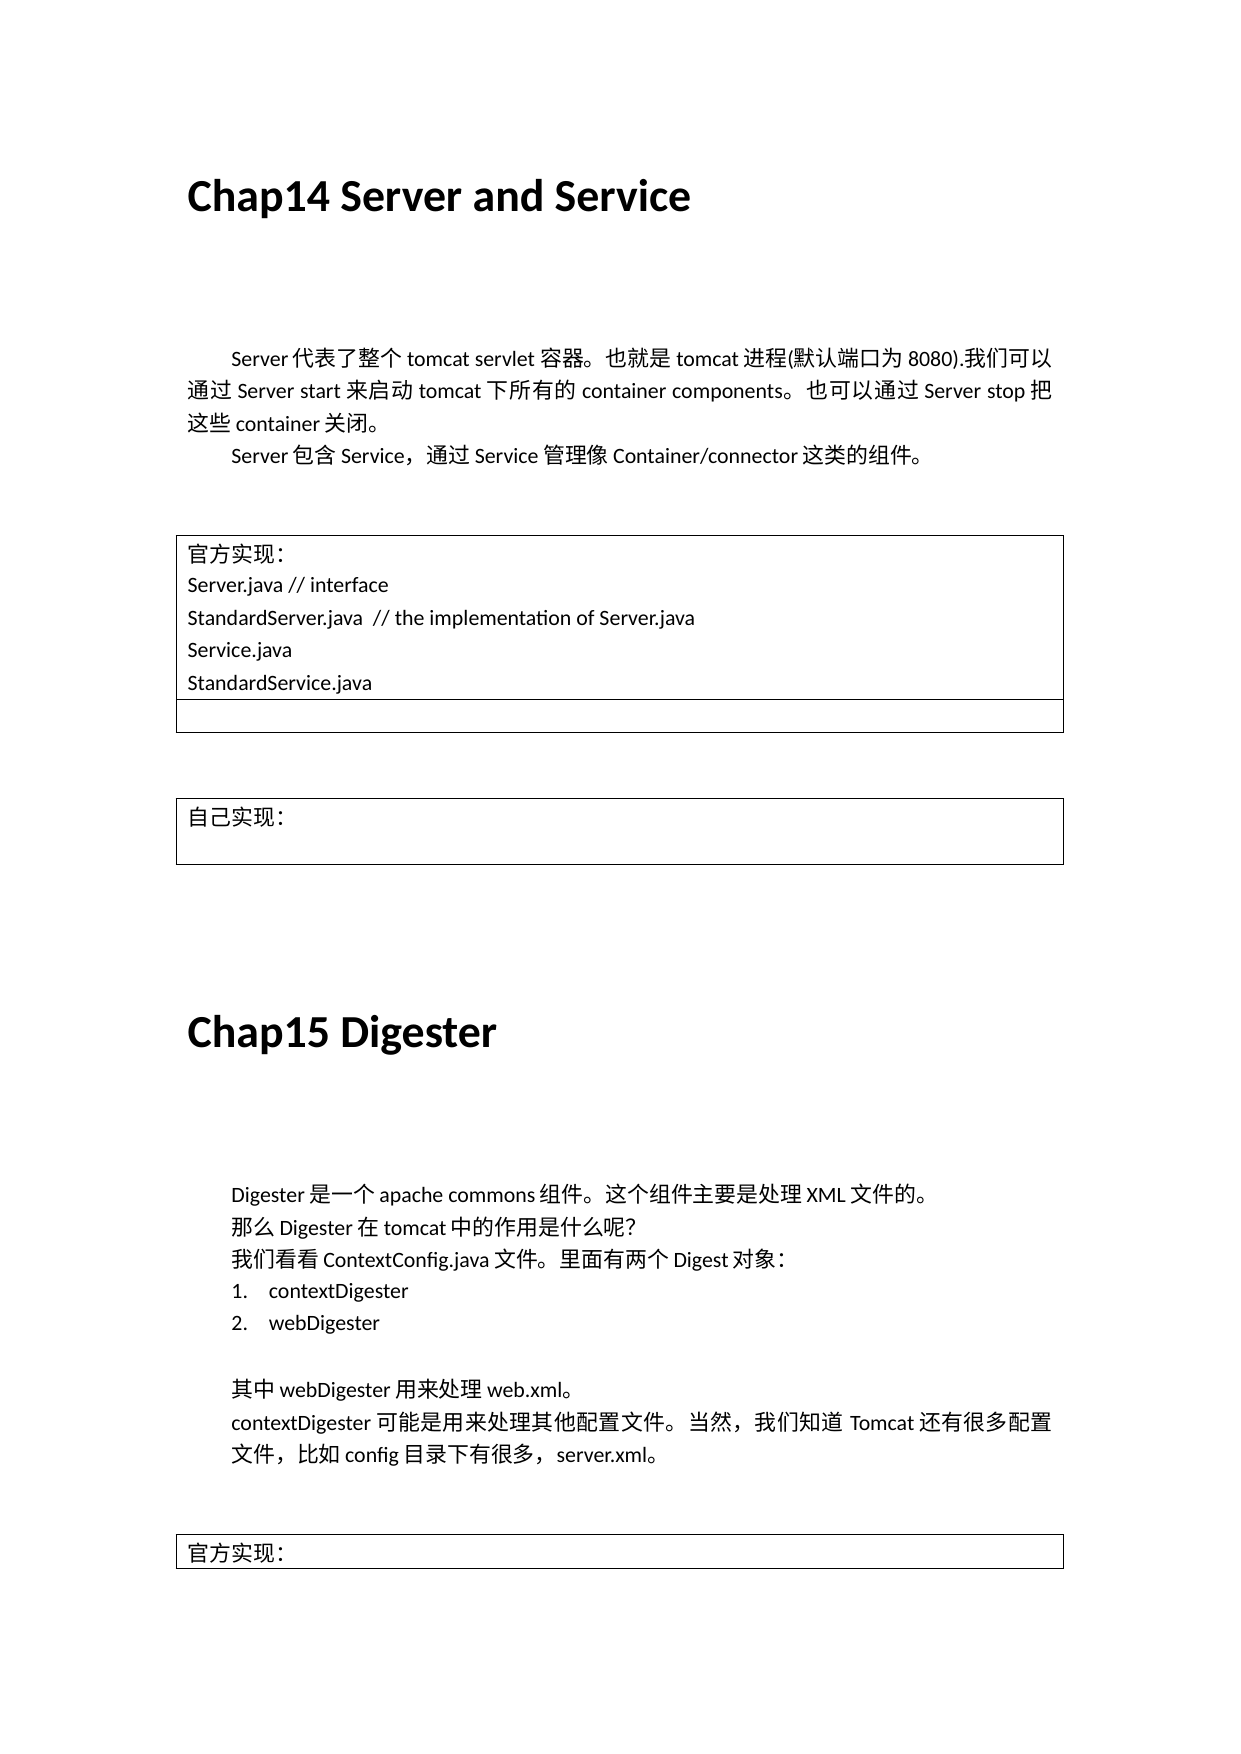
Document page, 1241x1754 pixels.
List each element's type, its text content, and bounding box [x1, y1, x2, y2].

table_header 官方实现： Server.java // interface StandardServer.java // the implementation of Server.java Service.java StandardService.java [177, 536, 1063, 699]
table_cell [177, 700, 1063, 732]
text Server包含Service，通过Service管理像Container/connector这类的组件。 [187, 438, 1053, 470]
list contextDigester [231, 1274, 1053, 1307]
subtitle Chap15 Digester [187, 998, 1053, 1063]
table_header 自己实现： [177, 799, 1063, 864]
subtitle Chap14 Server and Service [187, 162, 1053, 227]
text 我们看看ContextConfig.java文件。里面有两个Digest对象： [187, 1242, 1053, 1274]
text Server代表了整个tomcat servlet 容器。也就是tomcat进程(默认端口为8080).我们可以通过Server start来启动tomcat下所有的container components。也可以通过Server stop把这些container关闭。 [187, 340, 1053, 438]
list webDigester [231, 1307, 1053, 1339]
text 其中webDigester用来处理web.xml。 [231, 1372, 1053, 1404]
text Digester是一个apache commons组件。这个组件主要是处理XML文件的。 [187, 1177, 1053, 1209]
text contextDigester可能是用来处理其他配置文件。当然，我们知道Tomcat还有很多配置文件，比如config目录下有很多，server.xml。 [231, 1404, 1053, 1469]
text 那么Digester在tomcat中的作用是什么呢？ [187, 1209, 1053, 1242]
table_header 官方实现： ContextConfig.java // Context的配置i [177, 1535, 1063, 1568]
